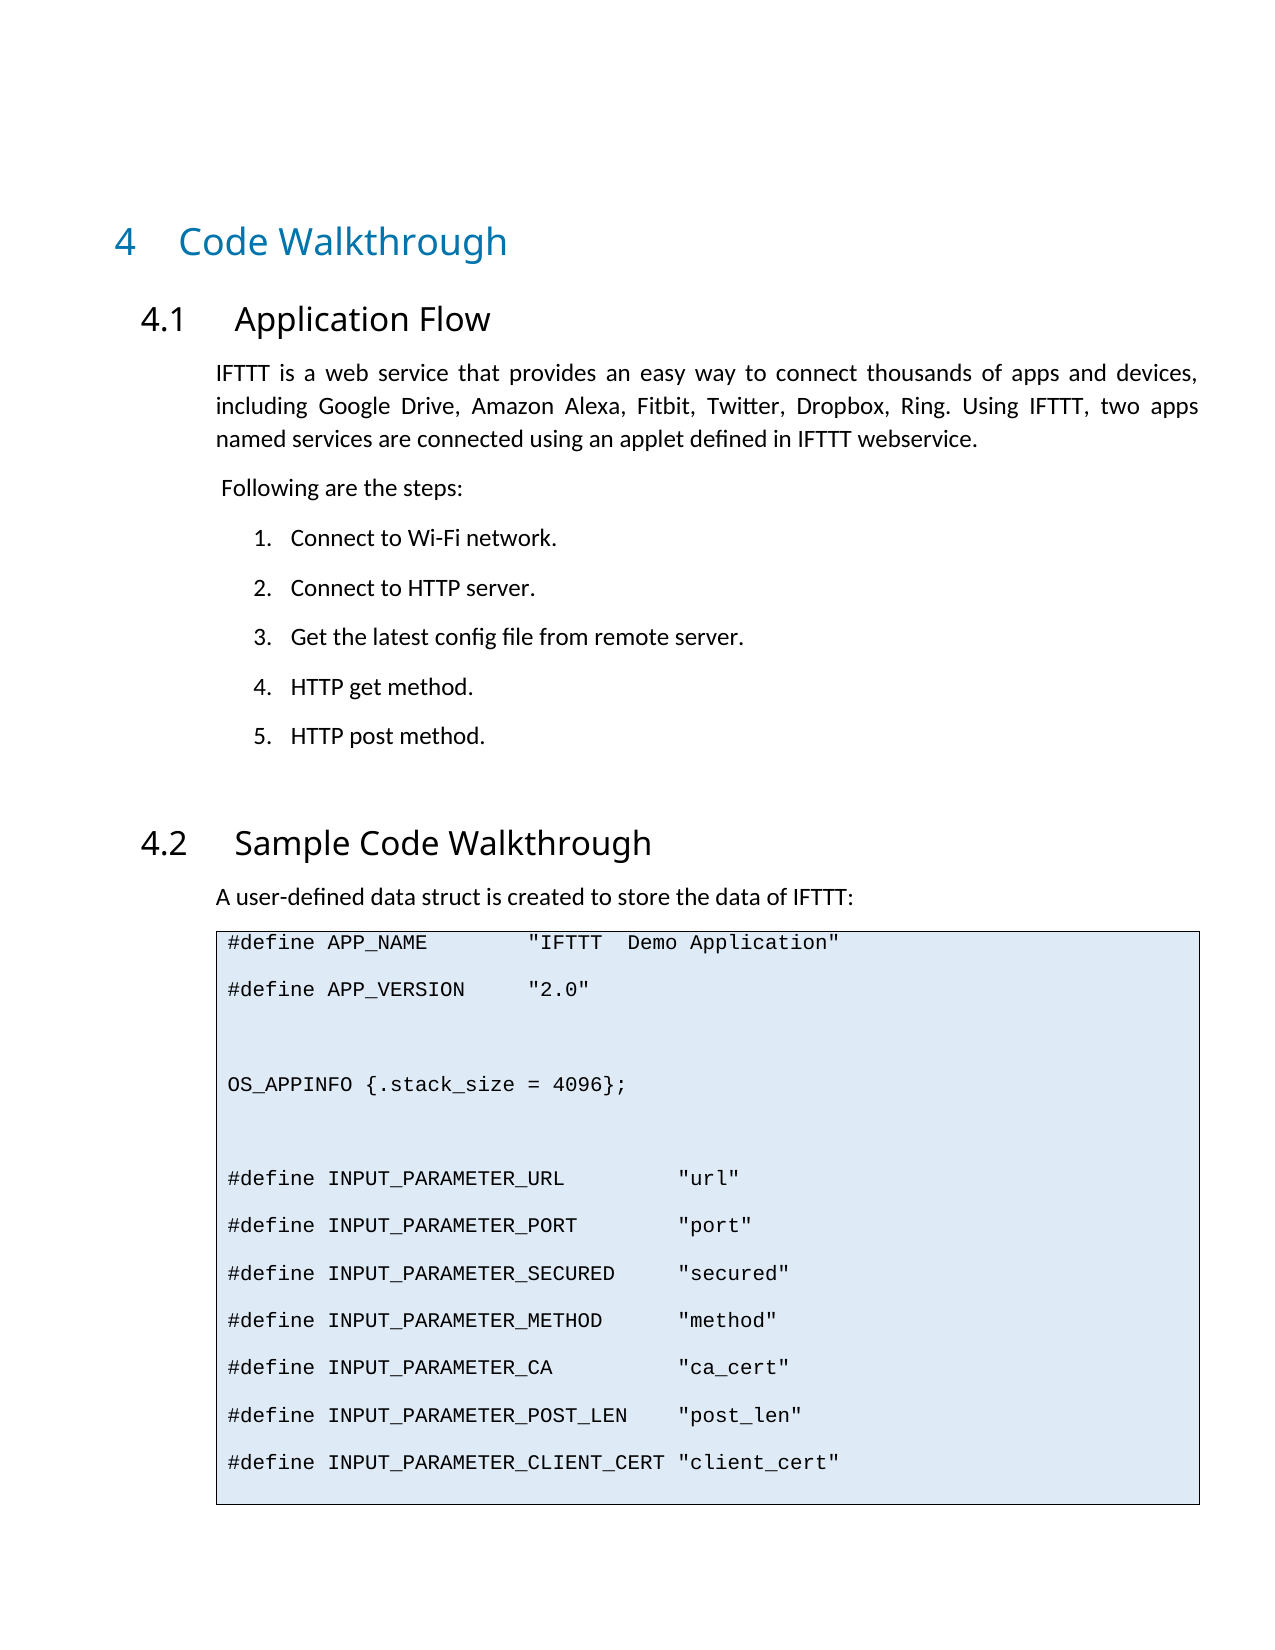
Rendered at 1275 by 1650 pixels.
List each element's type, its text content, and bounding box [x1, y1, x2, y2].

text A user-defined data struct is created to store the data of IFTTT: [216, 881, 1200, 912]
list Connect to Wi-Fi network. [253, 522, 1200, 553]
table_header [217, 932, 1199, 1504]
list HTTP post method. [253, 721, 1200, 751]
list Connect to HTTP server. [253, 572, 1200, 602]
subtitle Code Walkthrough [114, 216, 1200, 267]
subtitle Application Flow [141, 296, 1200, 341]
text Following are the steps: [216, 473, 1200, 503]
subtitle Sample Code Walkthrough [141, 820, 1200, 865]
text IFTTT is a web service that provides an easy way to connect thousands of apps and devices, including Google Drive, Amazon Alexa, Fitbit, Twitter, Dropbox, Ring. Using IFTTT, two apps named services are connected using an applet defined in IFTTT webservice. [216, 357, 1200, 453]
list Get the latest config file from remote server. [253, 621, 1200, 652]
list HTTP get method. [253, 671, 1200, 701]
